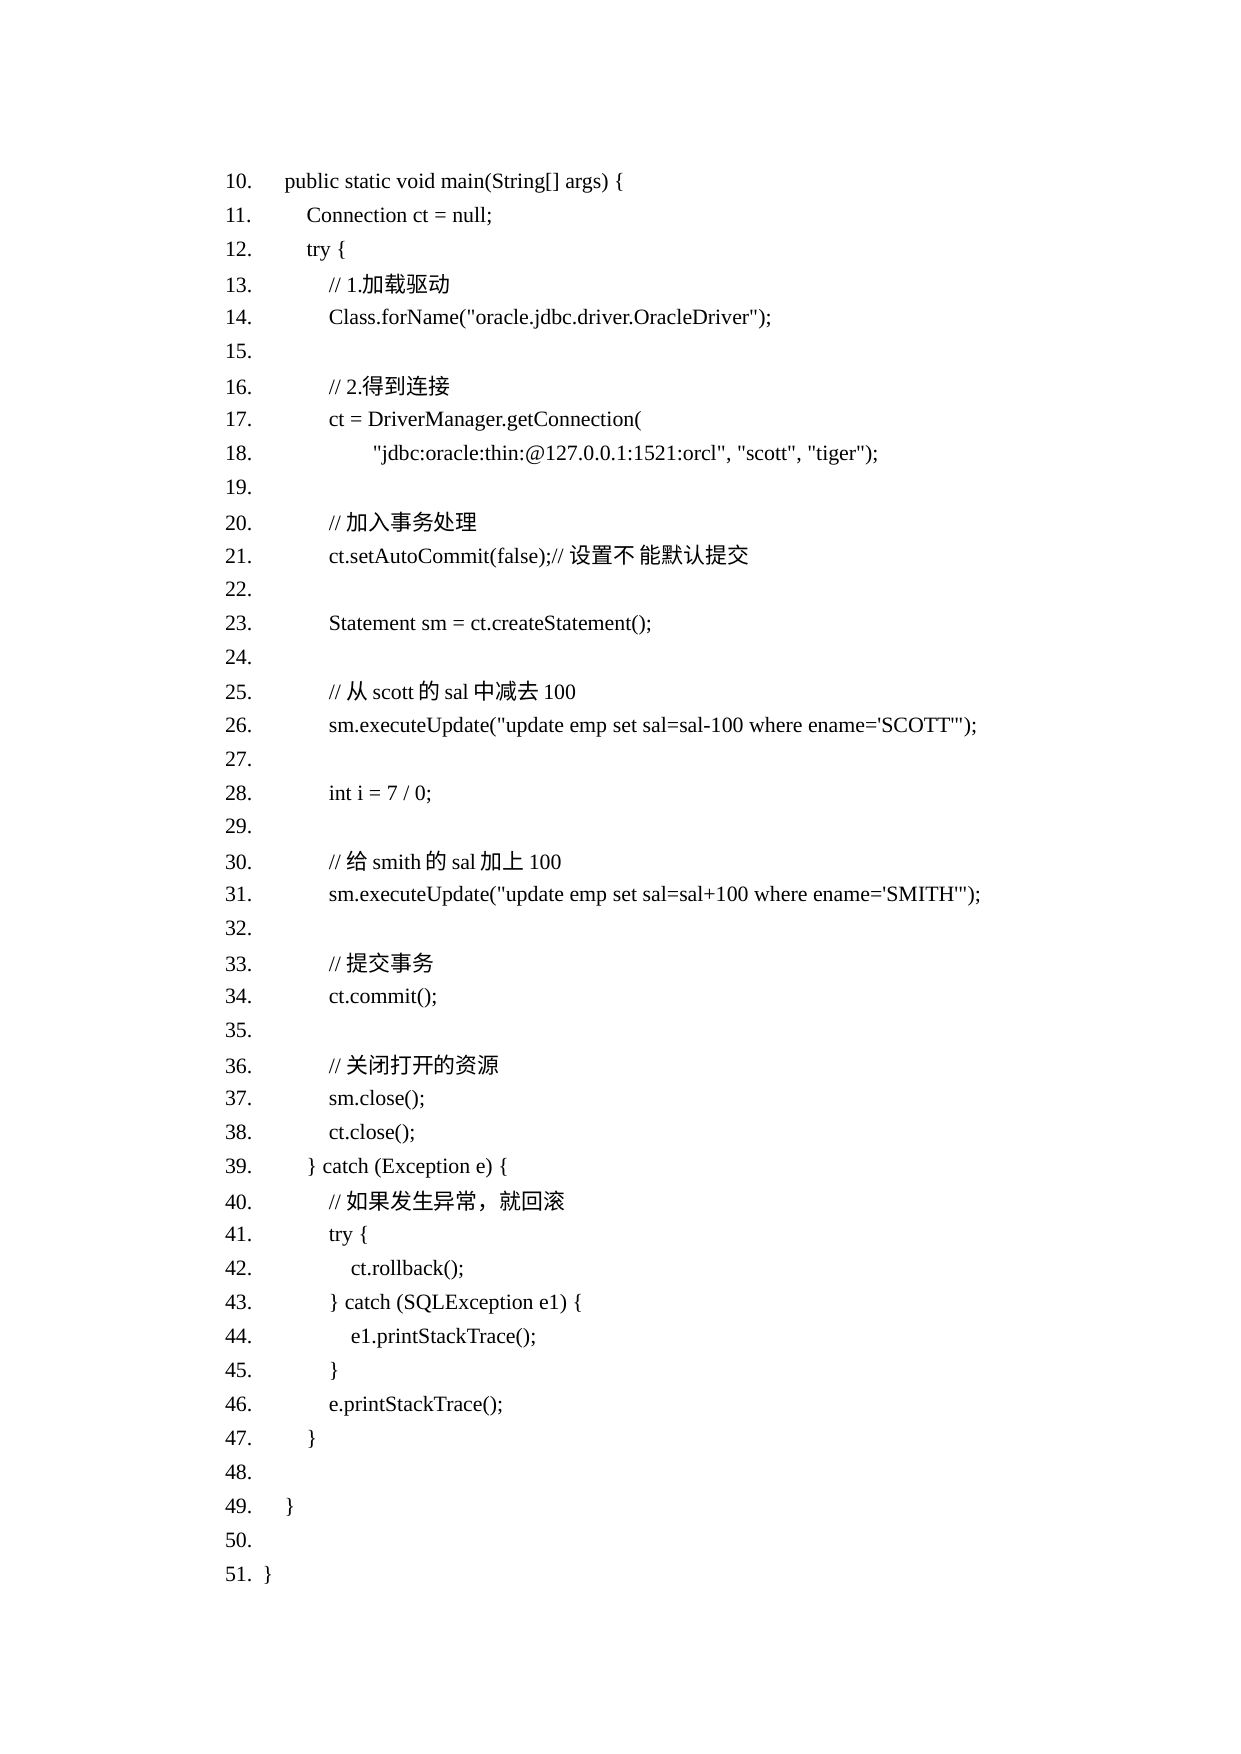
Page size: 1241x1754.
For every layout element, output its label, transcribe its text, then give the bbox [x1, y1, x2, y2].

list ct = DriverManager.getConnection( [225, 402, 1053, 436]
list Connection ct = null; [225, 198, 1053, 232]
list } [225, 1420, 1053, 1454]
list public static void main(String[] args) { [225, 164, 1053, 198]
list } [225, 1352, 1053, 1386]
list } [225, 1556, 1053, 1590]
list try { [225, 232, 1053, 266]
list } catch (SQLException e1) { [225, 1284, 1053, 1318]
list // 加入事务处理 [225, 503, 1053, 537]
list sm.close(); [225, 1081, 1053, 1115]
list // 如果发生异常，就回滚 [225, 1183, 1053, 1217]
list Class.forName("oracle.jdbc.driver.OracleDriver"); [225, 300, 1053, 334]
list // 1.加载驱动 [225, 266, 1053, 300]
list // 从scott的sal中减去100 [225, 673, 1053, 707]
list // 提交事务 [225, 945, 1053, 979]
list } catch (Exception e) { [225, 1149, 1053, 1183]
list ct.close(); [225, 1115, 1053, 1149]
list // 给smith的sal加上100 [225, 843, 1053, 877]
list sm.executeUpdate("update emp set sal=sal+100 where ename='SMITH'"); [225, 877, 1053, 911]
list e.printStackTrace(); [225, 1386, 1053, 1420]
list // 2.得到连接 [225, 368, 1053, 402]
list int i = 7 / 0; [225, 775, 1053, 809]
list try { [225, 1217, 1053, 1251]
list // 关闭打开的资源 [225, 1047, 1053, 1081]
list sm.executeUpdate("update emp set sal=sal-100 where ename='SCOTT'"); [225, 707, 1053, 741]
list ct.rollback(); [225, 1251, 1053, 1284]
list e1.printStackTrace(); [225, 1318, 1053, 1352]
list } [225, 1488, 1053, 1522]
list ct.setAutoCommit(false);// 设置不 能默认提交 [225, 537, 1053, 571]
list ct.commit(); [225, 979, 1053, 1013]
list "jdbc:oracle:thin:@127.0.0.1:1521:orcl", "scott", "tiger"); [225, 436, 1053, 469]
list Statement sm = ct.createStatement(); [225, 605, 1053, 639]
